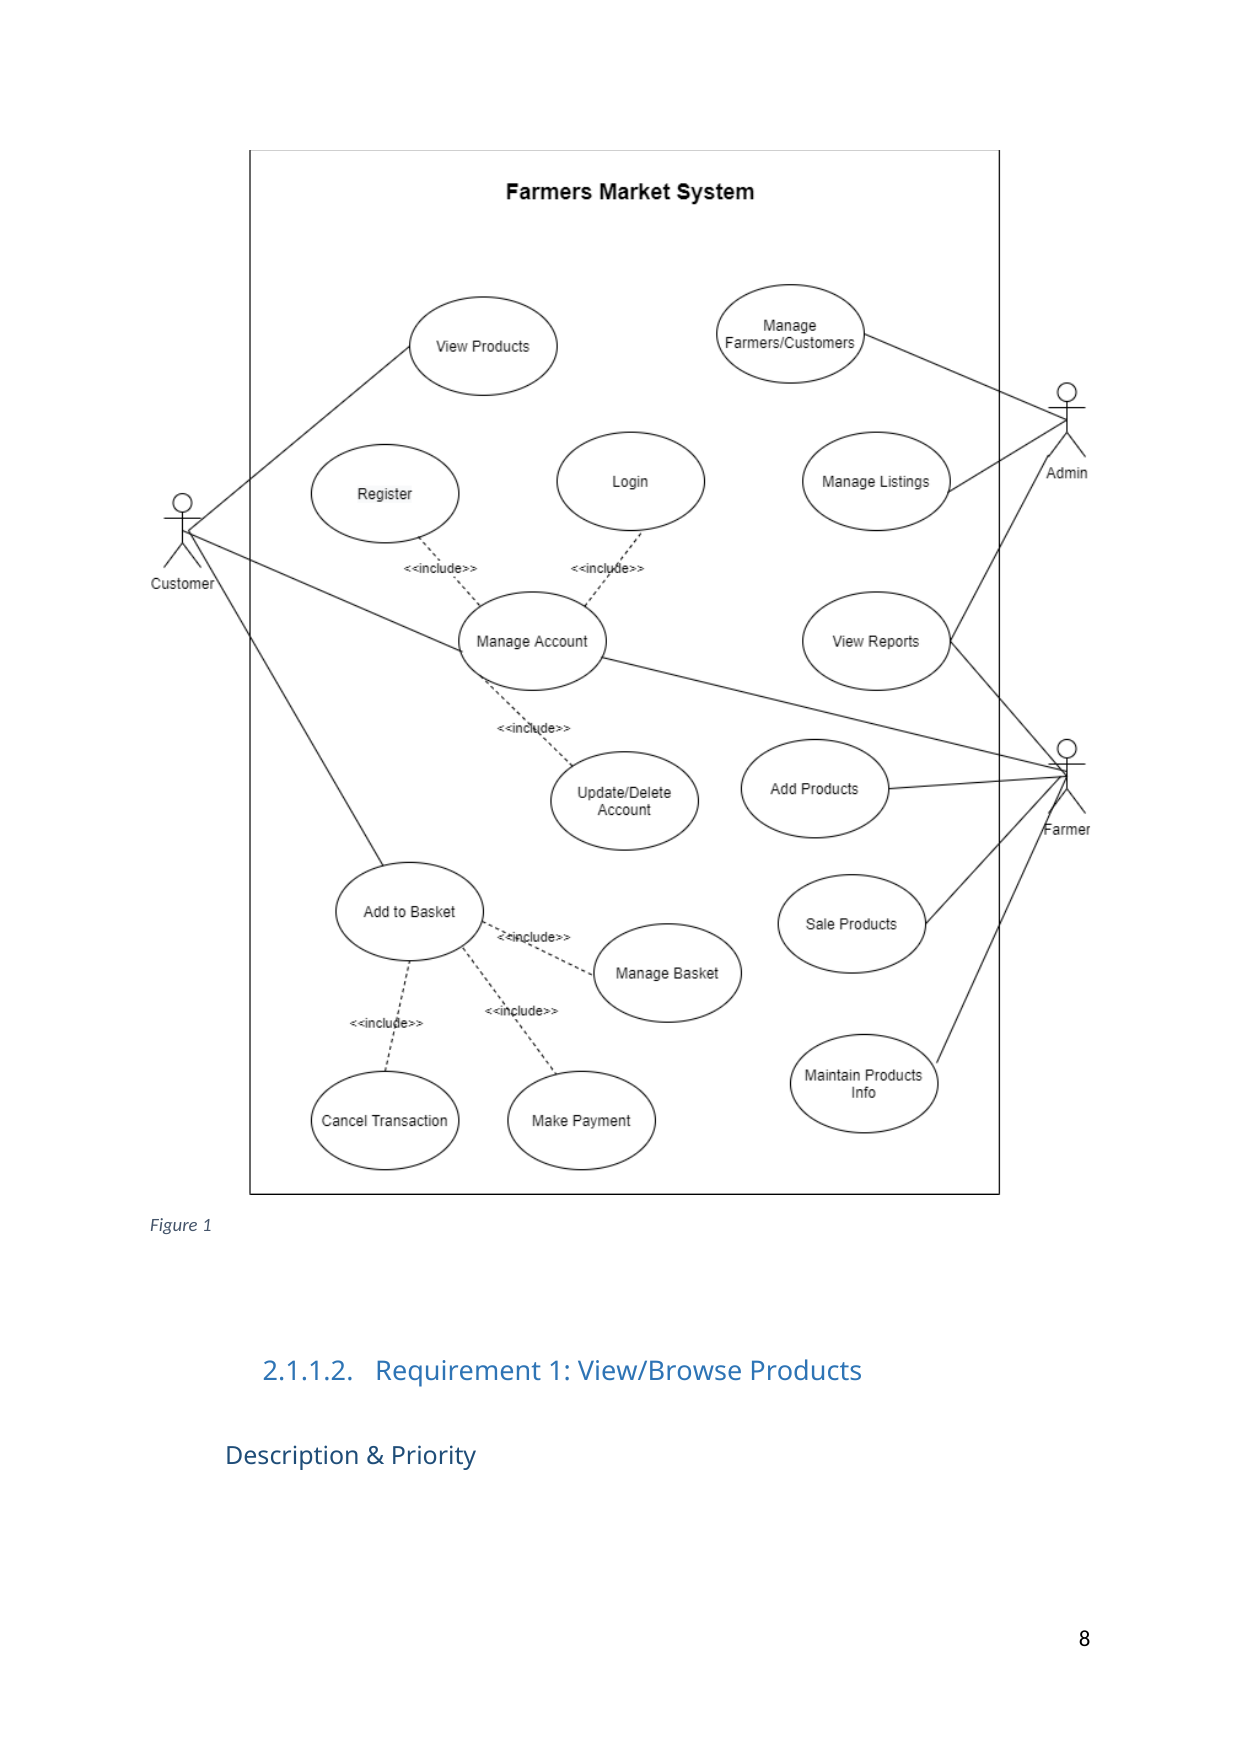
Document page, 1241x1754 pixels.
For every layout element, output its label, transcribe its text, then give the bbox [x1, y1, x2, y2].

picture [150, 150, 1091, 1195]
subtitle Description & Priority [150, 1438, 1090, 1472]
subtitle Requirement 1: View/Browse Products [262, 1351, 1090, 1388]
